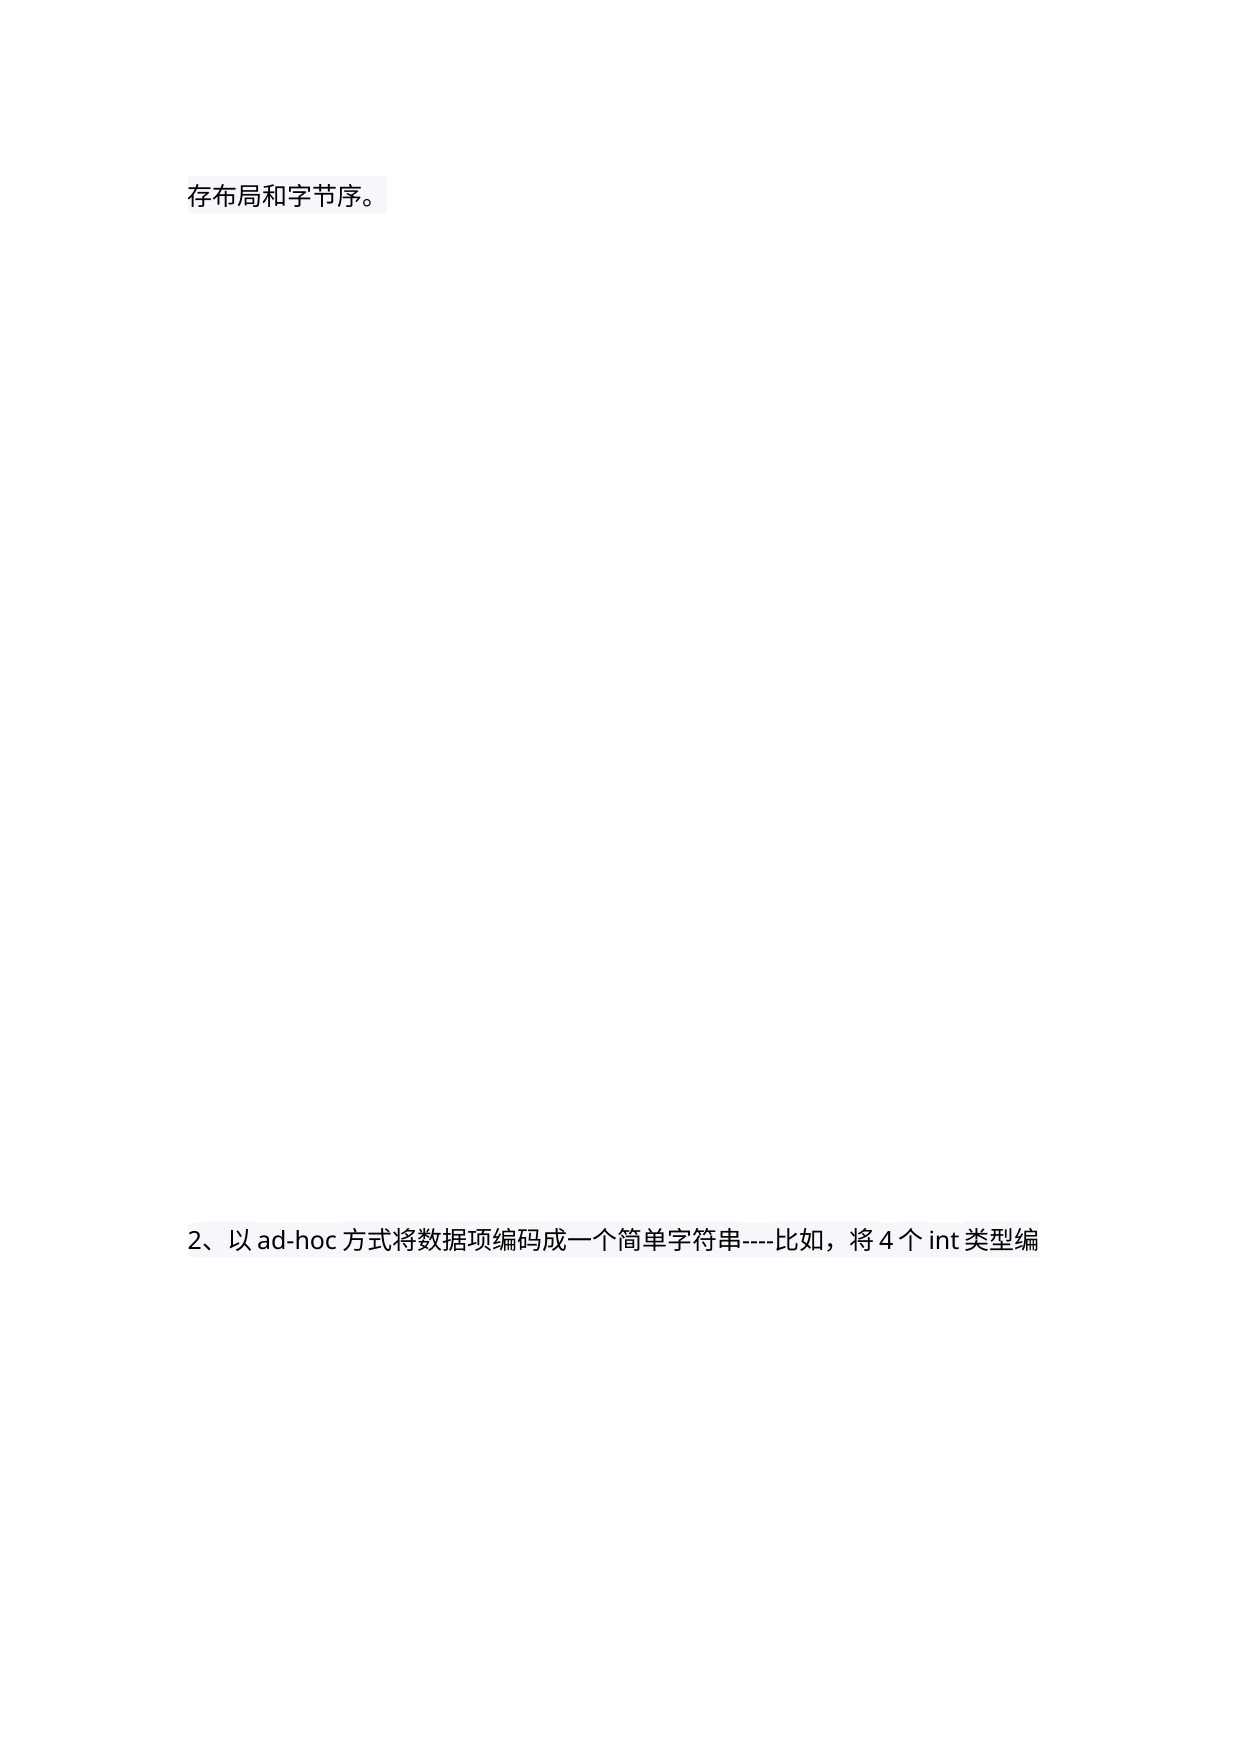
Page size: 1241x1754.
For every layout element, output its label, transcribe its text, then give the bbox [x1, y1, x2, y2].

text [187, 1206, 1053, 1271]
text 1、原始内存数据结构，可以以二进制方式sent/saved.这种方式需要相同的内存布局和字节序。 [187, 162, 1053, 227]
